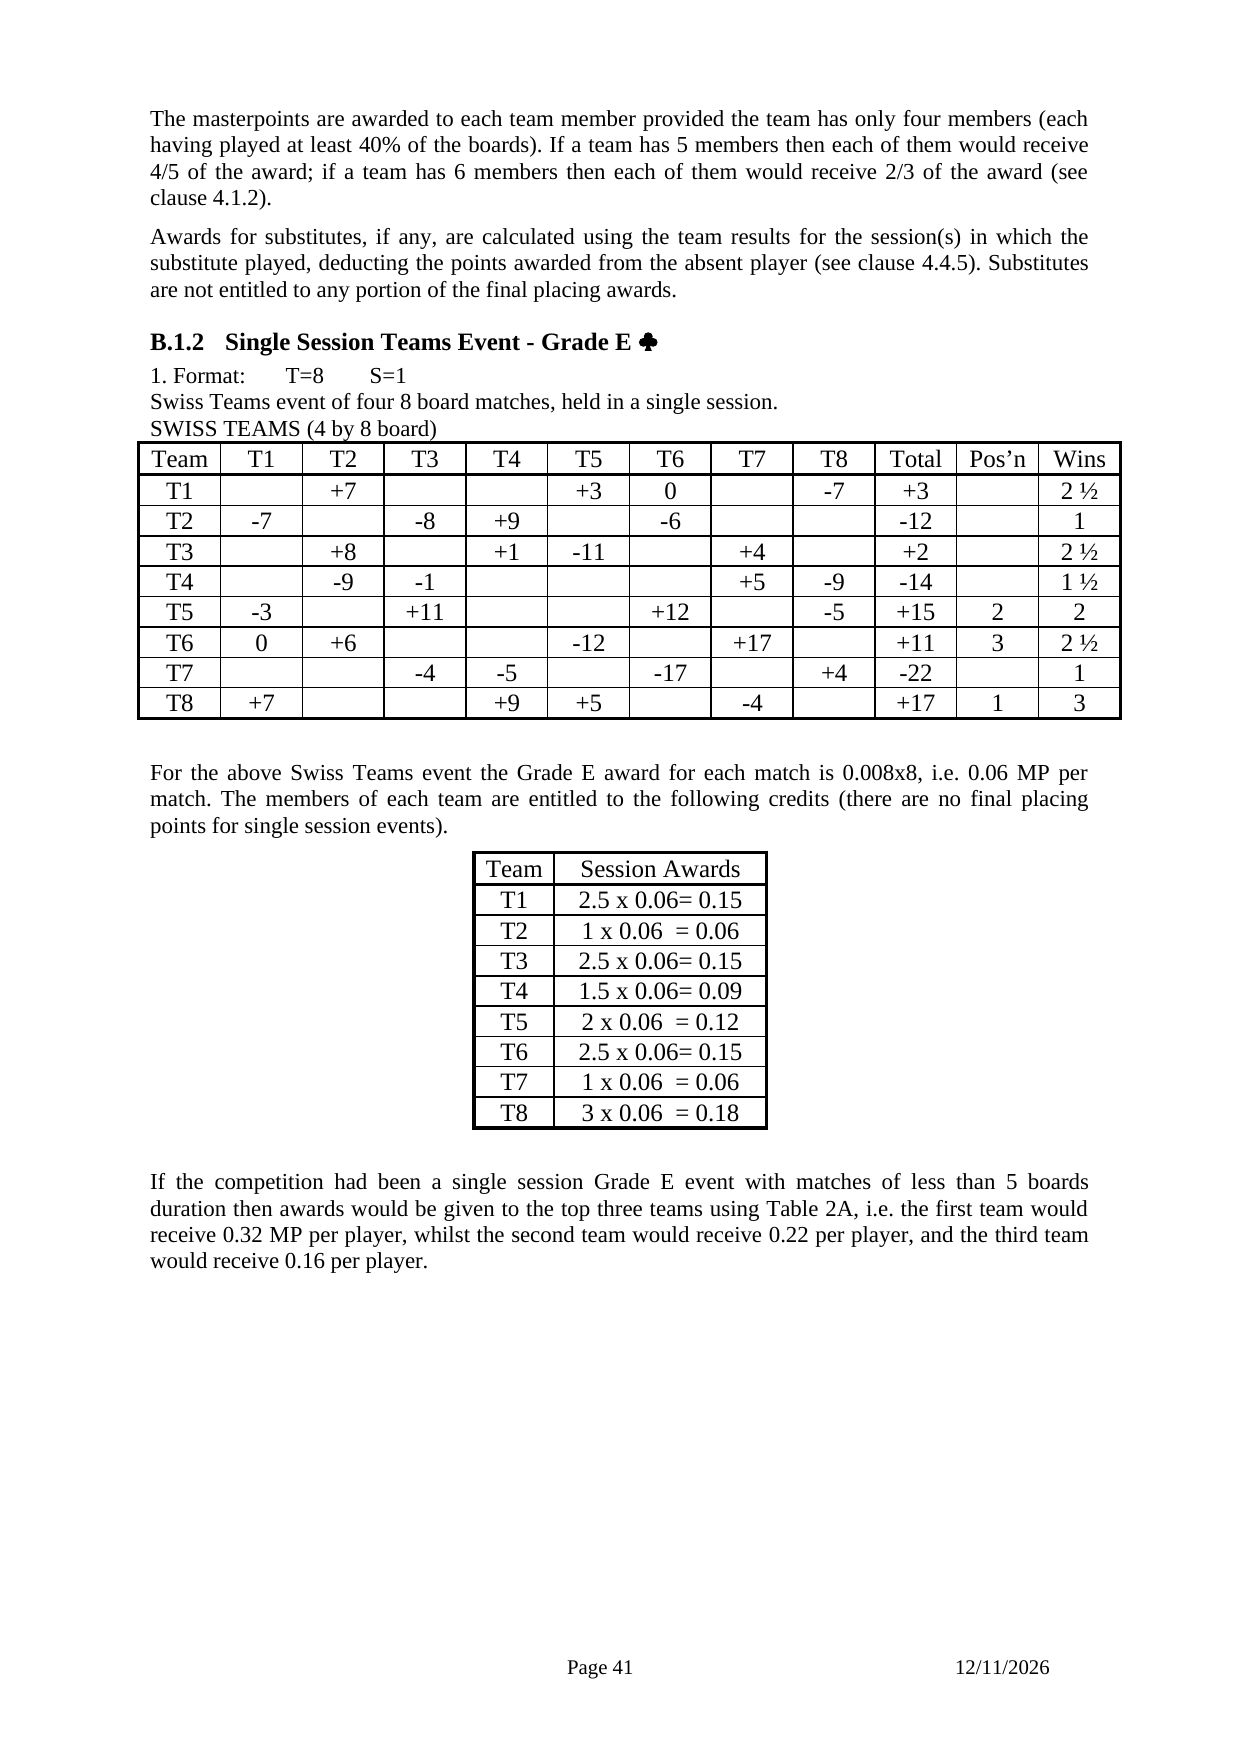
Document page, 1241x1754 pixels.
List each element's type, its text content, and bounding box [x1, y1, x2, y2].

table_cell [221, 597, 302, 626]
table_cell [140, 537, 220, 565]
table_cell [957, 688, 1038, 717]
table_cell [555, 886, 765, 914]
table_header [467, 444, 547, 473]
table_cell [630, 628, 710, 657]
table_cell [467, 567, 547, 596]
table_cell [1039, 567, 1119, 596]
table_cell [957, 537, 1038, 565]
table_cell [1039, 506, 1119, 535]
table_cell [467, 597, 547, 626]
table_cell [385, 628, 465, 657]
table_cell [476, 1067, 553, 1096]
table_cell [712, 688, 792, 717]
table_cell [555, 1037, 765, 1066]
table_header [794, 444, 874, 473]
subtitle B.1.2 Single Session Teams Event - Grade E [150, 327, 1090, 356]
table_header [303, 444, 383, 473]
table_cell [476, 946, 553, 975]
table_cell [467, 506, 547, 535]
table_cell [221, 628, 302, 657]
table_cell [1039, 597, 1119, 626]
list SWISS TEAMS (4 by 8 board) [150, 415, 1090, 441]
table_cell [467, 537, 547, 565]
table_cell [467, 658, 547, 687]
text The masterpoints are awarded to each team member provided the team has only four members (each having played at least 40% of the boards). If a team has 5 members then each of them would receive 4/5 of the award; if a team has 6 members then each of them would receive 2/3 of the award (see clause 4.1.2). [150, 105, 1090, 210]
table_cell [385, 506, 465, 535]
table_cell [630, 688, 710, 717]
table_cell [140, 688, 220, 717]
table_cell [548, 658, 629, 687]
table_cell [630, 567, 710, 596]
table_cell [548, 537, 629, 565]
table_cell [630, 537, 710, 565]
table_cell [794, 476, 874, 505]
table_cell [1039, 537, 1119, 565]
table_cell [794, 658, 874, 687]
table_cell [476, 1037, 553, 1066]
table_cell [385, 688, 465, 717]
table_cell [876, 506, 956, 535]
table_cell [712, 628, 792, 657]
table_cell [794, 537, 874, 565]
text If the competition had been a single session Grade E event with matches of less than 5 boards duration then awards would be given to the top three teams using Table 2A, i.e. the first team would receive 0.32 MP per player, whilst the second team would receive 0.22 per player, and the third team would receive 0.16 per player. [150, 1168, 1090, 1274]
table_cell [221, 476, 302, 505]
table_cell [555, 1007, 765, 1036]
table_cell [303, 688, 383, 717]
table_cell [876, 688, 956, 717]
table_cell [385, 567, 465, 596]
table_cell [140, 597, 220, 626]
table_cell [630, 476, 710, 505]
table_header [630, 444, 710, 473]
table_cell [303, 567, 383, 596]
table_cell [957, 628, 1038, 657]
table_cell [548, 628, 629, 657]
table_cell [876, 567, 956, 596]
text For the above Swiss Teams event the Grade E award for each match is 0.008x8, i.e. 0.06 MP per match. The members of each team are entitled to the following credits (there are no final placing points for single session events). [150, 759, 1090, 838]
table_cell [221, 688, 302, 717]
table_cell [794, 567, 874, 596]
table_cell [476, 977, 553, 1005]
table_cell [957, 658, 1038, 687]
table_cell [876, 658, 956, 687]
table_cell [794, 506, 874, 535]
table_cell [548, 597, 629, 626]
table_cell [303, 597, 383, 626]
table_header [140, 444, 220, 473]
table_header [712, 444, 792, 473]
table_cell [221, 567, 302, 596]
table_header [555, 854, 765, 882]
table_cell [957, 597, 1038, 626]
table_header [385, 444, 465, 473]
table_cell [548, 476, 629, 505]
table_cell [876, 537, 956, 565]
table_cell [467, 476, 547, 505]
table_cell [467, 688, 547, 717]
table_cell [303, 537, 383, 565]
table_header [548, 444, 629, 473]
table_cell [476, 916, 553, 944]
list 1. Format: T=8 S=1 [150, 362, 1090, 388]
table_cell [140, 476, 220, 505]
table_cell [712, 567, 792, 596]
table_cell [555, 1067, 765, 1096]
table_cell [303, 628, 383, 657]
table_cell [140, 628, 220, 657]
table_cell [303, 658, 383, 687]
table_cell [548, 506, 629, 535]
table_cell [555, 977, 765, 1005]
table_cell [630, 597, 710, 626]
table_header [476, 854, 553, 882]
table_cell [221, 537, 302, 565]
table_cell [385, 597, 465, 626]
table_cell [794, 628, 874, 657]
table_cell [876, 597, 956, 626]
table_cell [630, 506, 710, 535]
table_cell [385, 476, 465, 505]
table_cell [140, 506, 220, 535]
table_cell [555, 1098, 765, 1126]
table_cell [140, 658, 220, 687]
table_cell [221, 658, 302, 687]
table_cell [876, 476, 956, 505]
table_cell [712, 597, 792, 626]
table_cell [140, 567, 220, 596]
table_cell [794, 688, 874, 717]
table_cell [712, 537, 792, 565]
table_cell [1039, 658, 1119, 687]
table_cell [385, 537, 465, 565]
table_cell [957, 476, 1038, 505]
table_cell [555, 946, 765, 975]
text Awards for substitutes, if any, are calculated using the team results for the session(s) in which the substitute played, deducting the points awarded from the absent player (see clause 4.4.5). Substitutes are not entitled to any portion of the final placing awards. [150, 223, 1090, 302]
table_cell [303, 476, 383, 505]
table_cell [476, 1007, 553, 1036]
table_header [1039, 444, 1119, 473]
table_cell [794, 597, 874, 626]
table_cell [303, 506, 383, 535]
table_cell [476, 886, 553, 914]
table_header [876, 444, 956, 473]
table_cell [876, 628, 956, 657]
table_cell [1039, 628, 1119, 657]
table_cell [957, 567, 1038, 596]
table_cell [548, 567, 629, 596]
list Swiss Teams event of four 8 board matches, held in a single session. [150, 388, 1090, 415]
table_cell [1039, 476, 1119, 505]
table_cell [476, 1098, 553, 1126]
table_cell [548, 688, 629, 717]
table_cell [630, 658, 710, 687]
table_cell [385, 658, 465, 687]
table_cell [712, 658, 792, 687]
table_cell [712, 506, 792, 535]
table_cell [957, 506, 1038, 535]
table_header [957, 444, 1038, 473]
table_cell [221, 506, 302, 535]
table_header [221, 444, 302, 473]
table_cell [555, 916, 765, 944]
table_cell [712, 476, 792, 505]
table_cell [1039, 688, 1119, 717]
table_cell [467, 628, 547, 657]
